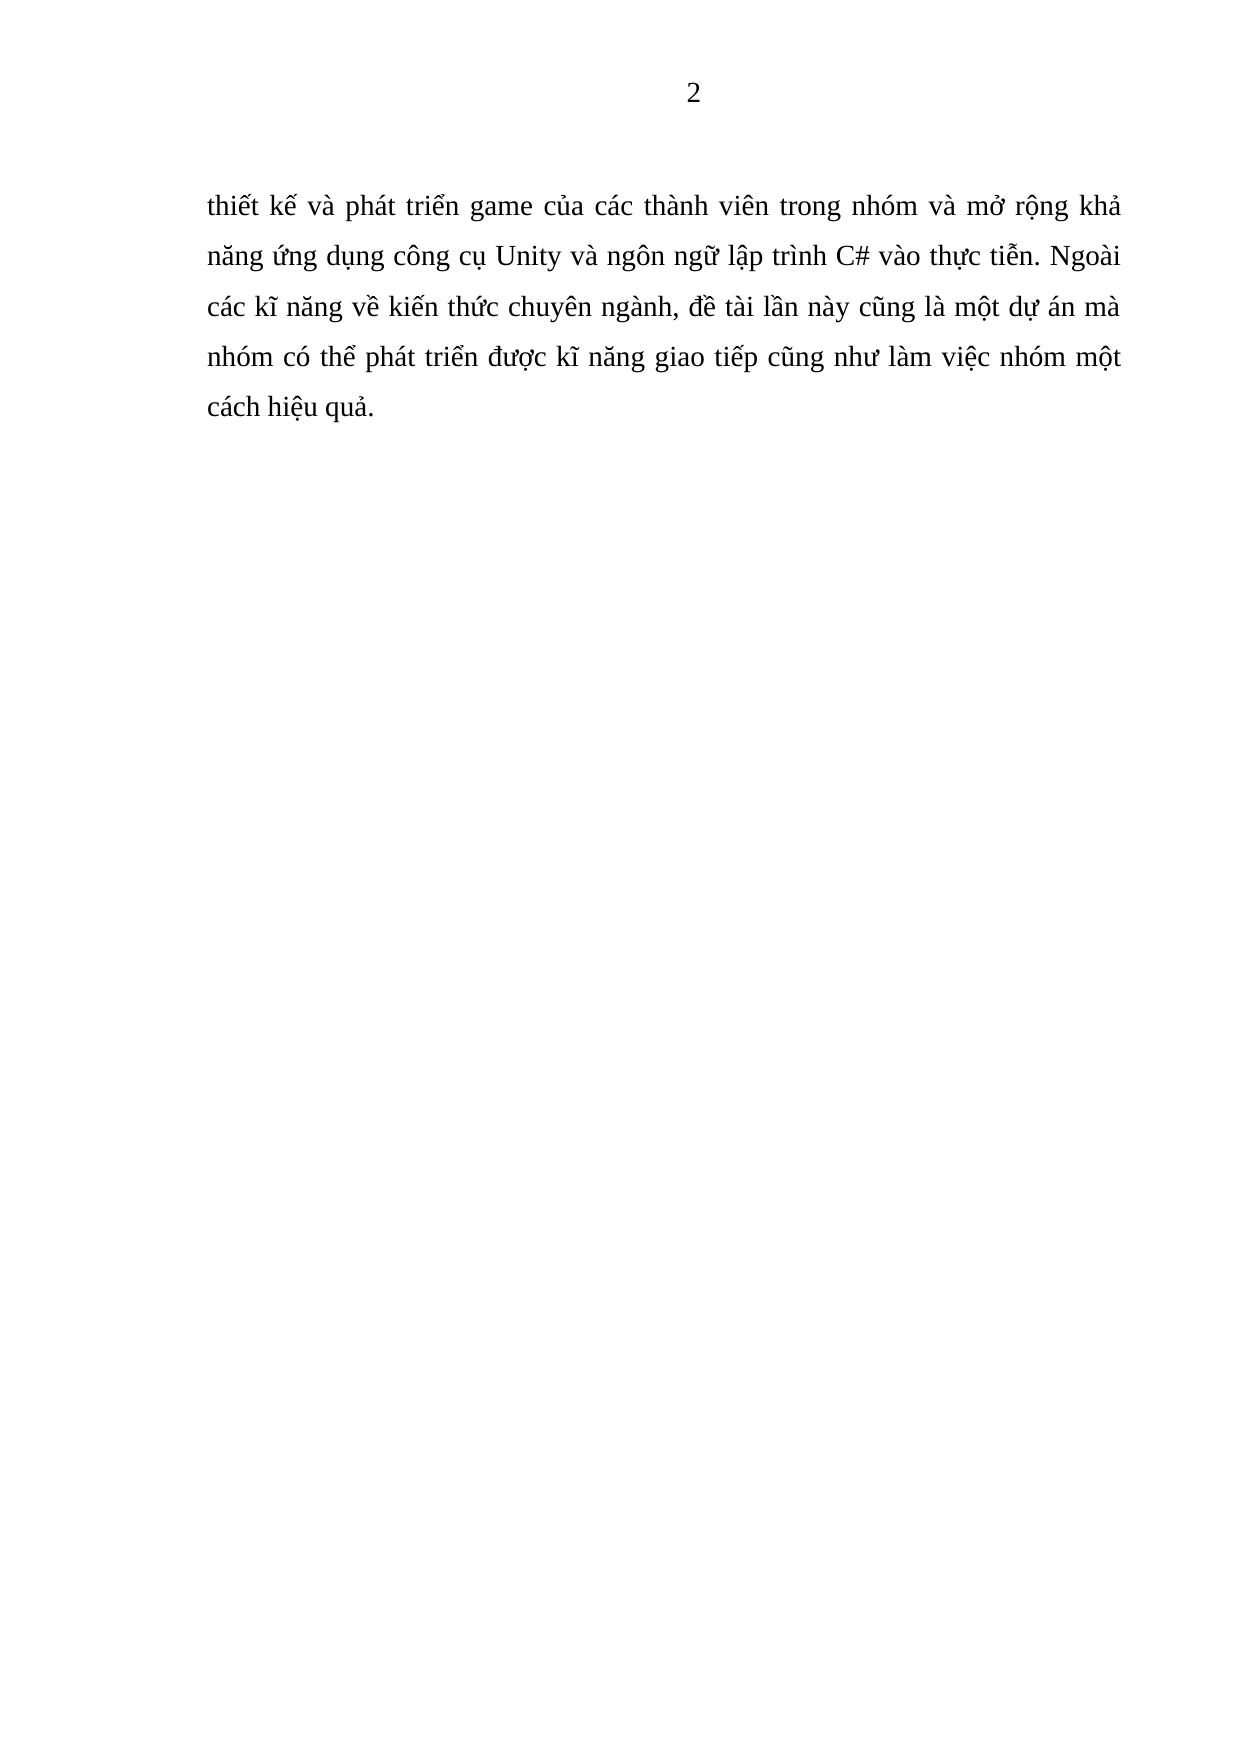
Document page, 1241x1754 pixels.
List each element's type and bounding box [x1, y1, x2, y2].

text [207, 188, 1122, 423]
